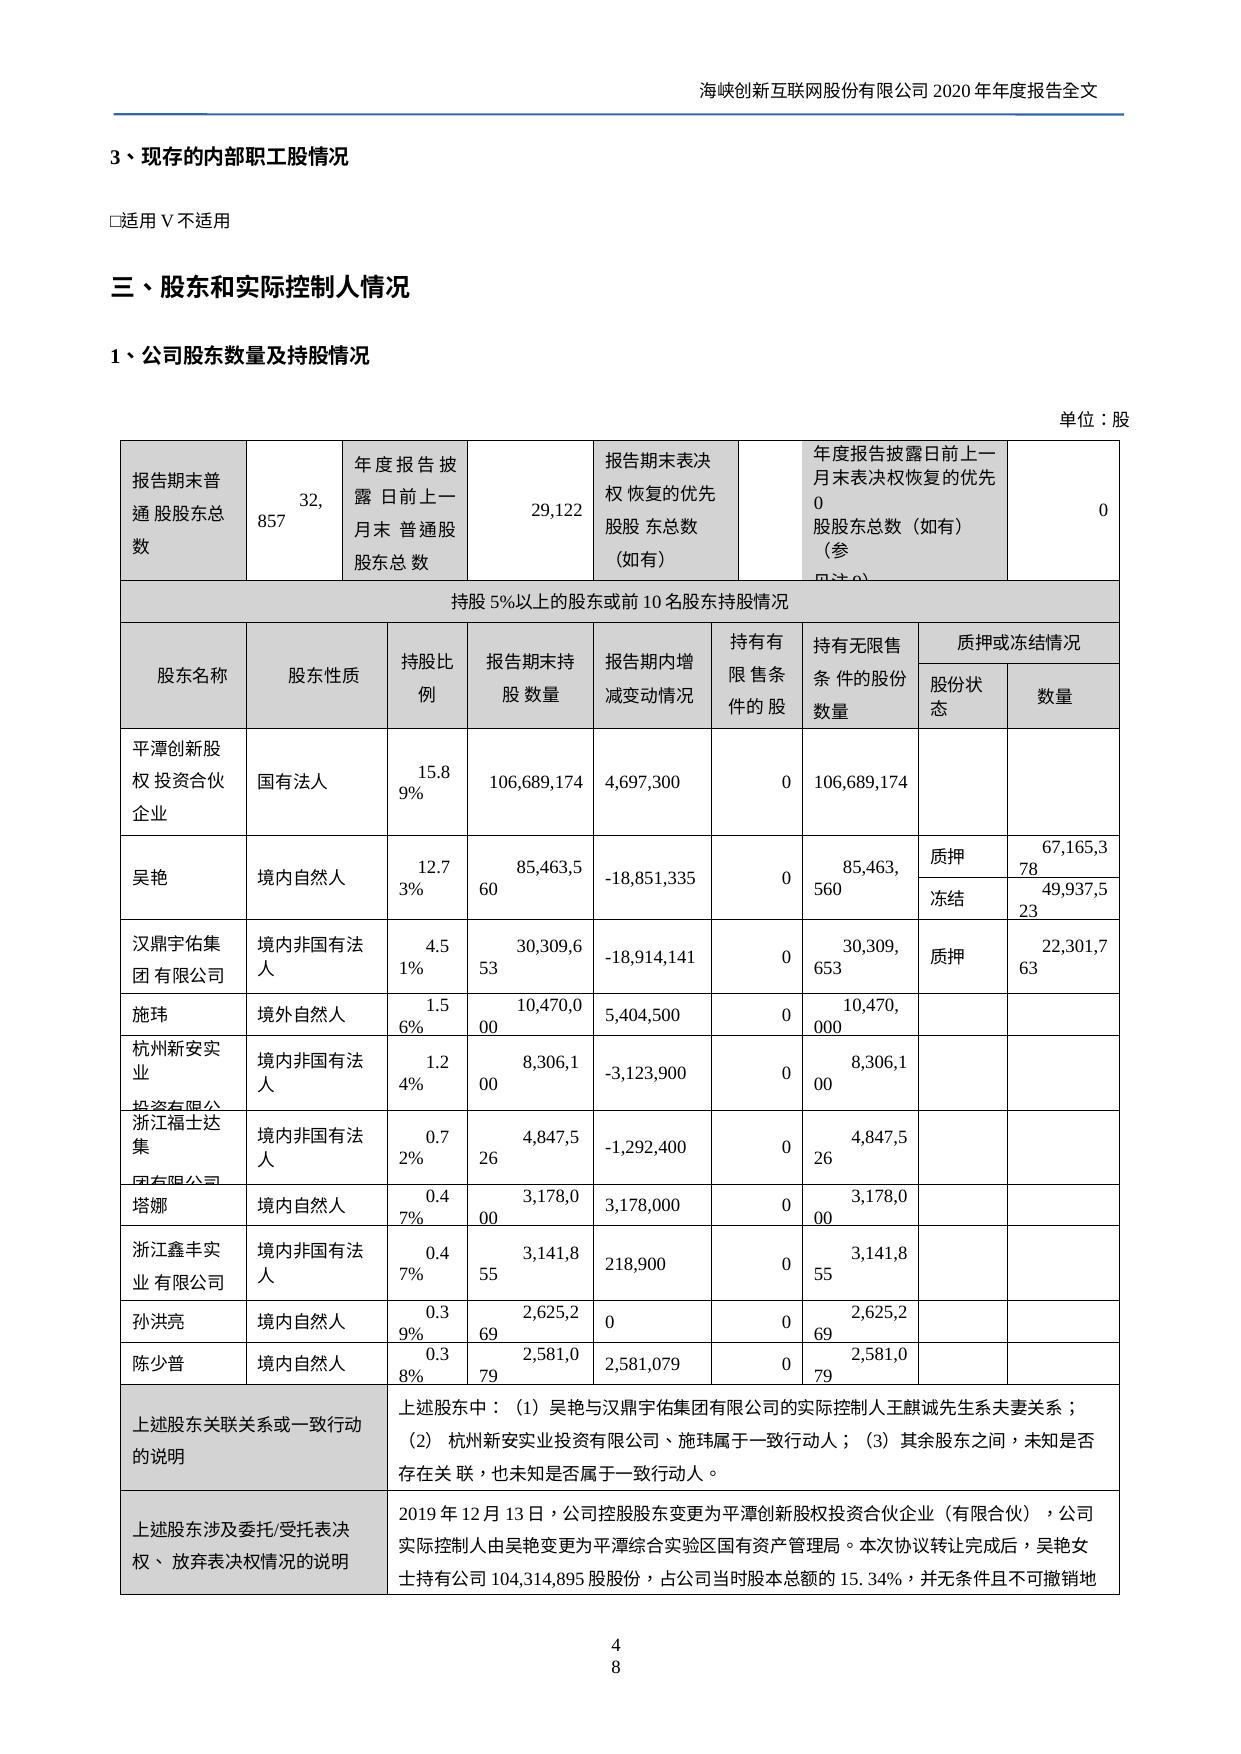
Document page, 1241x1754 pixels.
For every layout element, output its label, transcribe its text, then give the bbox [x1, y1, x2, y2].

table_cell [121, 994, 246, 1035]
text 1、公司股东数量及持股情况 [110, 341, 1130, 370]
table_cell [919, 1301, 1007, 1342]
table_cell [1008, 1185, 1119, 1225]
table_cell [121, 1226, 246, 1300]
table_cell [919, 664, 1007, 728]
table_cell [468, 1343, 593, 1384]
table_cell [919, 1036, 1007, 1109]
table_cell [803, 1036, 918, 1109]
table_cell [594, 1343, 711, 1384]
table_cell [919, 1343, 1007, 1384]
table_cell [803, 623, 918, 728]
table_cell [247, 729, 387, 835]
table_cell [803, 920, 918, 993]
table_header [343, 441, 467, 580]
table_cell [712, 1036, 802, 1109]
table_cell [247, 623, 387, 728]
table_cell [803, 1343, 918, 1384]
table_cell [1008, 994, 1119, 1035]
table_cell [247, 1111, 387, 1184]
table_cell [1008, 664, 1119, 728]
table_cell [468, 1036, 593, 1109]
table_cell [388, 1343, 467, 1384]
text 三、股东和实际控制人情况 [110, 270, 1130, 304]
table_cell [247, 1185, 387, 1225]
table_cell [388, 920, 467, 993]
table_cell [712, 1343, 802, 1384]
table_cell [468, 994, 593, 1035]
text □适用V不适用 [110, 208, 1130, 232]
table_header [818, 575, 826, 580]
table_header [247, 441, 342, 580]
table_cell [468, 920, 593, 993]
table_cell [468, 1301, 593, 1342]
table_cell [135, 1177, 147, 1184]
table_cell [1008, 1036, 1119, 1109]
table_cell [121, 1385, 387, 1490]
text 3、现存的内部职工股情况 [110, 142, 1130, 171]
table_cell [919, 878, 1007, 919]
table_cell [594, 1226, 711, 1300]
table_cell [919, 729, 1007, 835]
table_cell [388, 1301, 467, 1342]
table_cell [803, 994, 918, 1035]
text 单位：股 [110, 407, 1130, 431]
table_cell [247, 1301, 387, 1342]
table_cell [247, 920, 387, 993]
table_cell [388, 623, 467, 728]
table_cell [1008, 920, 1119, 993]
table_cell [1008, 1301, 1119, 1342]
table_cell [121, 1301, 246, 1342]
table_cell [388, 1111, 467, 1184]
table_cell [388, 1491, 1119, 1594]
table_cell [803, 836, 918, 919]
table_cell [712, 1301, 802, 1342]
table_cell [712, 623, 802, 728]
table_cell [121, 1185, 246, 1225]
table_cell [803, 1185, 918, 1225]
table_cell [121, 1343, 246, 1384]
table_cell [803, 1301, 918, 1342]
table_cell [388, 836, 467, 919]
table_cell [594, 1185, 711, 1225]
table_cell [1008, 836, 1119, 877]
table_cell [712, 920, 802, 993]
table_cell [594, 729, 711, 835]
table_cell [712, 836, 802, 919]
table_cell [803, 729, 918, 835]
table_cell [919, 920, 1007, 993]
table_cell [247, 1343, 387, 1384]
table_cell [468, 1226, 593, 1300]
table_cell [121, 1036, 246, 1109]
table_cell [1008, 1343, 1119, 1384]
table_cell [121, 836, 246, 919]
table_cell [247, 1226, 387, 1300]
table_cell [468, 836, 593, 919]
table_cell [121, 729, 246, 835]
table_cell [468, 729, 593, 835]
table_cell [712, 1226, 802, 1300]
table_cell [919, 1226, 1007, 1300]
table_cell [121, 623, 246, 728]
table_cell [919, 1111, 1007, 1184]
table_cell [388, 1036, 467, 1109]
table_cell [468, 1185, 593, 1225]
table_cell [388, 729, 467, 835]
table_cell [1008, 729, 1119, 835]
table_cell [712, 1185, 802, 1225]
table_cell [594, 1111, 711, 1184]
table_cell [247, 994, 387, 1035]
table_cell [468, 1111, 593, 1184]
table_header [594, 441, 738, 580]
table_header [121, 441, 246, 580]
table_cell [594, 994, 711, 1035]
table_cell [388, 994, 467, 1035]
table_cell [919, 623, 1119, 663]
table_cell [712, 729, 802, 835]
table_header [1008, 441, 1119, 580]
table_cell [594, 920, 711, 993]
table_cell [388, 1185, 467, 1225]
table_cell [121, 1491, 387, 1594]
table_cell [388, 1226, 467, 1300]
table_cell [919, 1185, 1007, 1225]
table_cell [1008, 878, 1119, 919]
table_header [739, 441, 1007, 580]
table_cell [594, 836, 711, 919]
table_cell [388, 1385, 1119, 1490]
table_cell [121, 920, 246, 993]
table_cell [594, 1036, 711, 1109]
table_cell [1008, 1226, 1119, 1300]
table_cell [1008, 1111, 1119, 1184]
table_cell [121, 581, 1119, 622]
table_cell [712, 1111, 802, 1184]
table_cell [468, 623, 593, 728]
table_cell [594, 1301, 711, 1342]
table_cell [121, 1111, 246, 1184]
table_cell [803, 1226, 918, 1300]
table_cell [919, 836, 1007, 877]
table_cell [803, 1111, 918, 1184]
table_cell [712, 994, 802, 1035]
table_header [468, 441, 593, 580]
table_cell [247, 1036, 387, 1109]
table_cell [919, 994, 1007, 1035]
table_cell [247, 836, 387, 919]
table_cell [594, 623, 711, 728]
